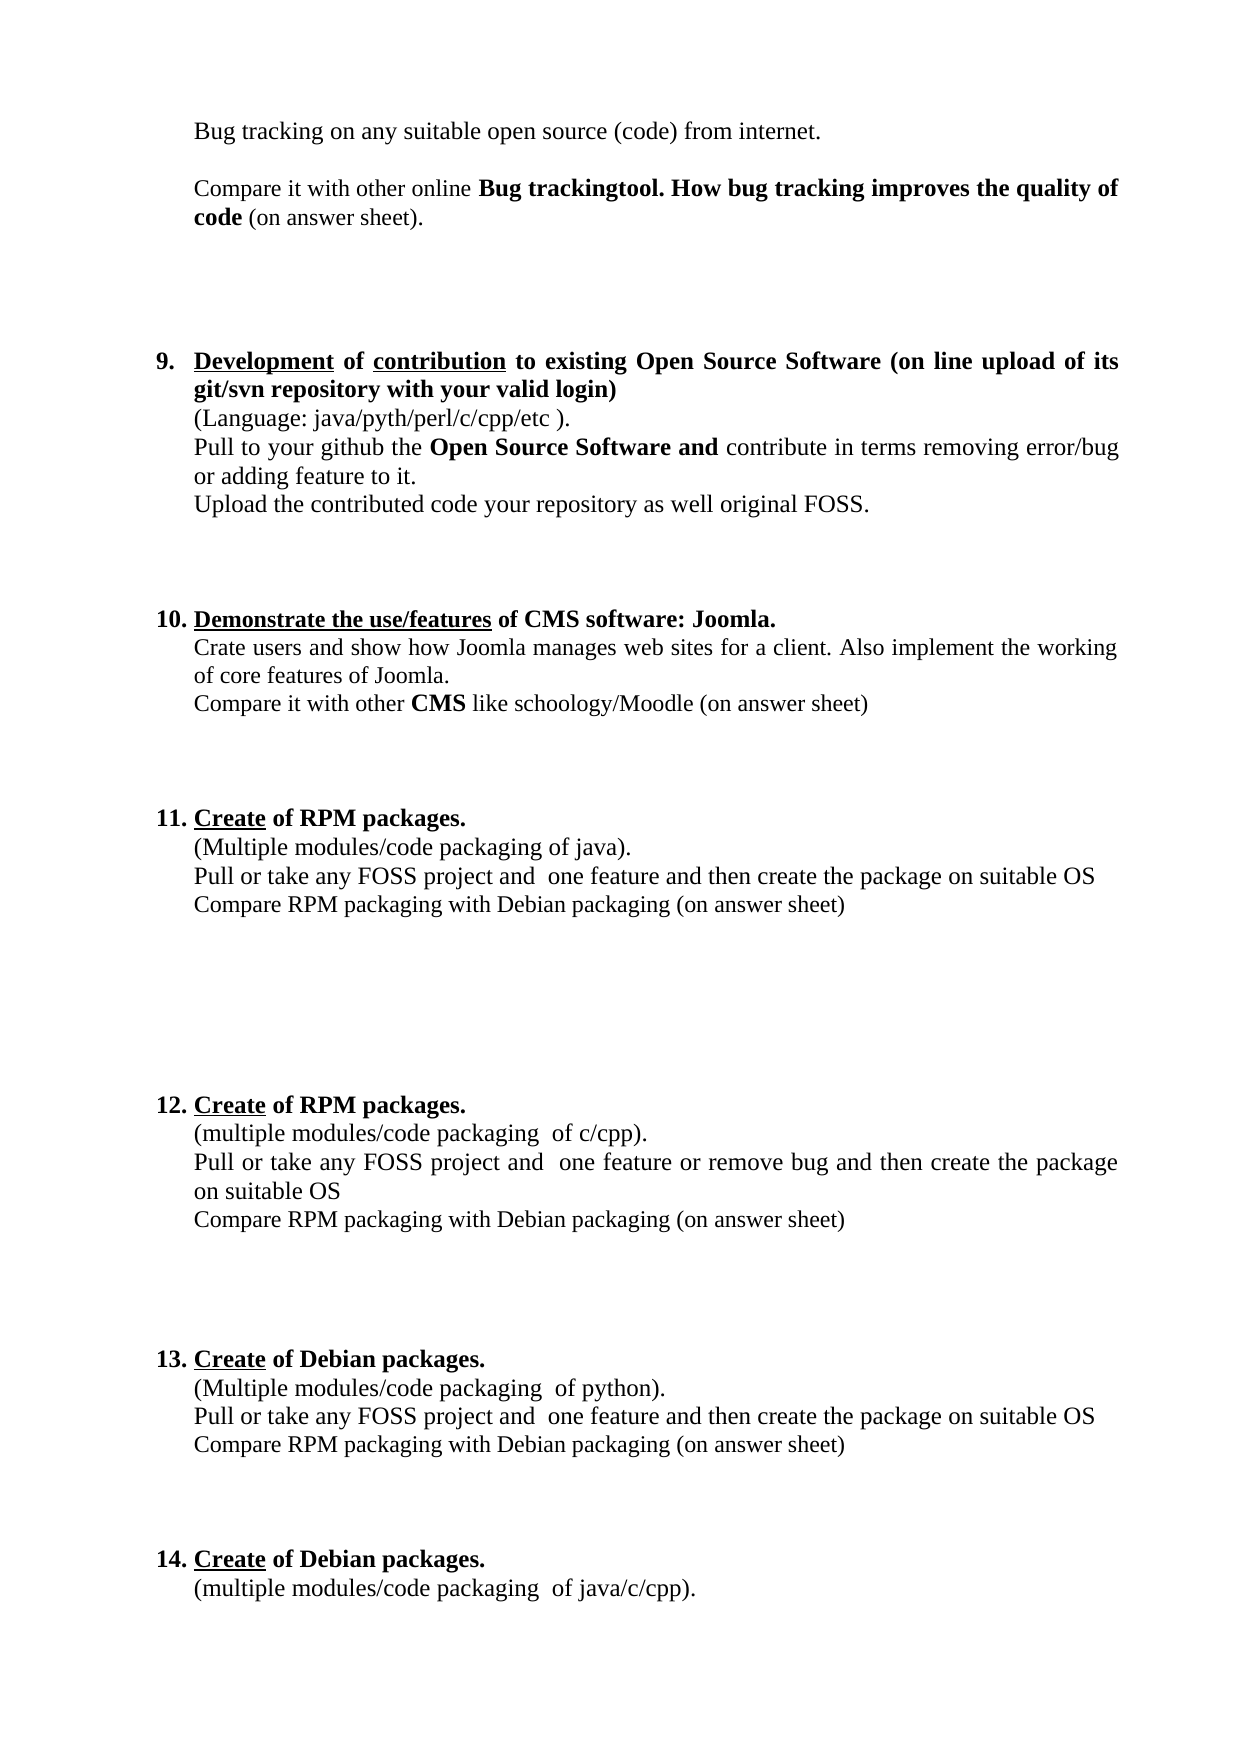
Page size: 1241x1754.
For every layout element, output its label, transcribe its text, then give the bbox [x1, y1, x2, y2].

text Upload the contributed code your repository as well original FOSS. [194, 489, 1119, 518]
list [194, 1430, 1119, 1458]
list (multiple modules/code packaging of java/c/cpp). [194, 1573, 1119, 1602]
text Pull to your github the Open Source Software and contribute in terms removing error/bug or adding feature to it. [194, 432, 1119, 489]
list Compare RPM packaging with Debian packaging (on answer sheet) [194, 890, 1119, 917]
list Create of RPM packages. [156, 1090, 1119, 1118]
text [194, 1401, 1119, 1430]
text (Language: java/pyth/perl/c/cpp/etc ). [194, 403, 1119, 432]
list (Multiple modules/code packaging of java). [194, 832, 1119, 861]
list Create of Debian packages. [156, 1544, 1119, 1573]
list Create of RPM packages. [156, 803, 1119, 832]
list Demonstrate the use/features of CMS software: Joomla. [156, 604, 1119, 633]
list Development of contribution to existing Open Source Software (on line upload of its git/svn repository with your valid login) [156, 346, 1119, 403]
list Bug tracking on any suitable open source (code) from internet. [194, 116, 1119, 144]
list Compare it with other CMS like schoology/Moodle (on answer sheet) [194, 688, 1119, 717]
text Pull or take any FOSS project and one feature or remove bug and then create the package on suitable OS [194, 1147, 1119, 1205]
list Crate users and show how Joomla manages web sites for a client. Also implement the working of core features of Joomla. [194, 633, 1119, 688]
list (Multiple modules/code packaging of python). [194, 1373, 1119, 1401]
text Pull or take any FOSS project and one feature and then create the package on suitable OS [194, 861, 1119, 890]
list Compare RPM packaging with Debian packaging (on answer sheet) [194, 1205, 1119, 1232]
list Create of Debian packages. [156, 1344, 1119, 1373]
list (multiple modules/code packaging of c/cpp). [194, 1118, 1119, 1147]
text Compare it with other online Bug trackingtool. How bug tracking improves the quality of code (on answer sheet). [194, 173, 1119, 231]
